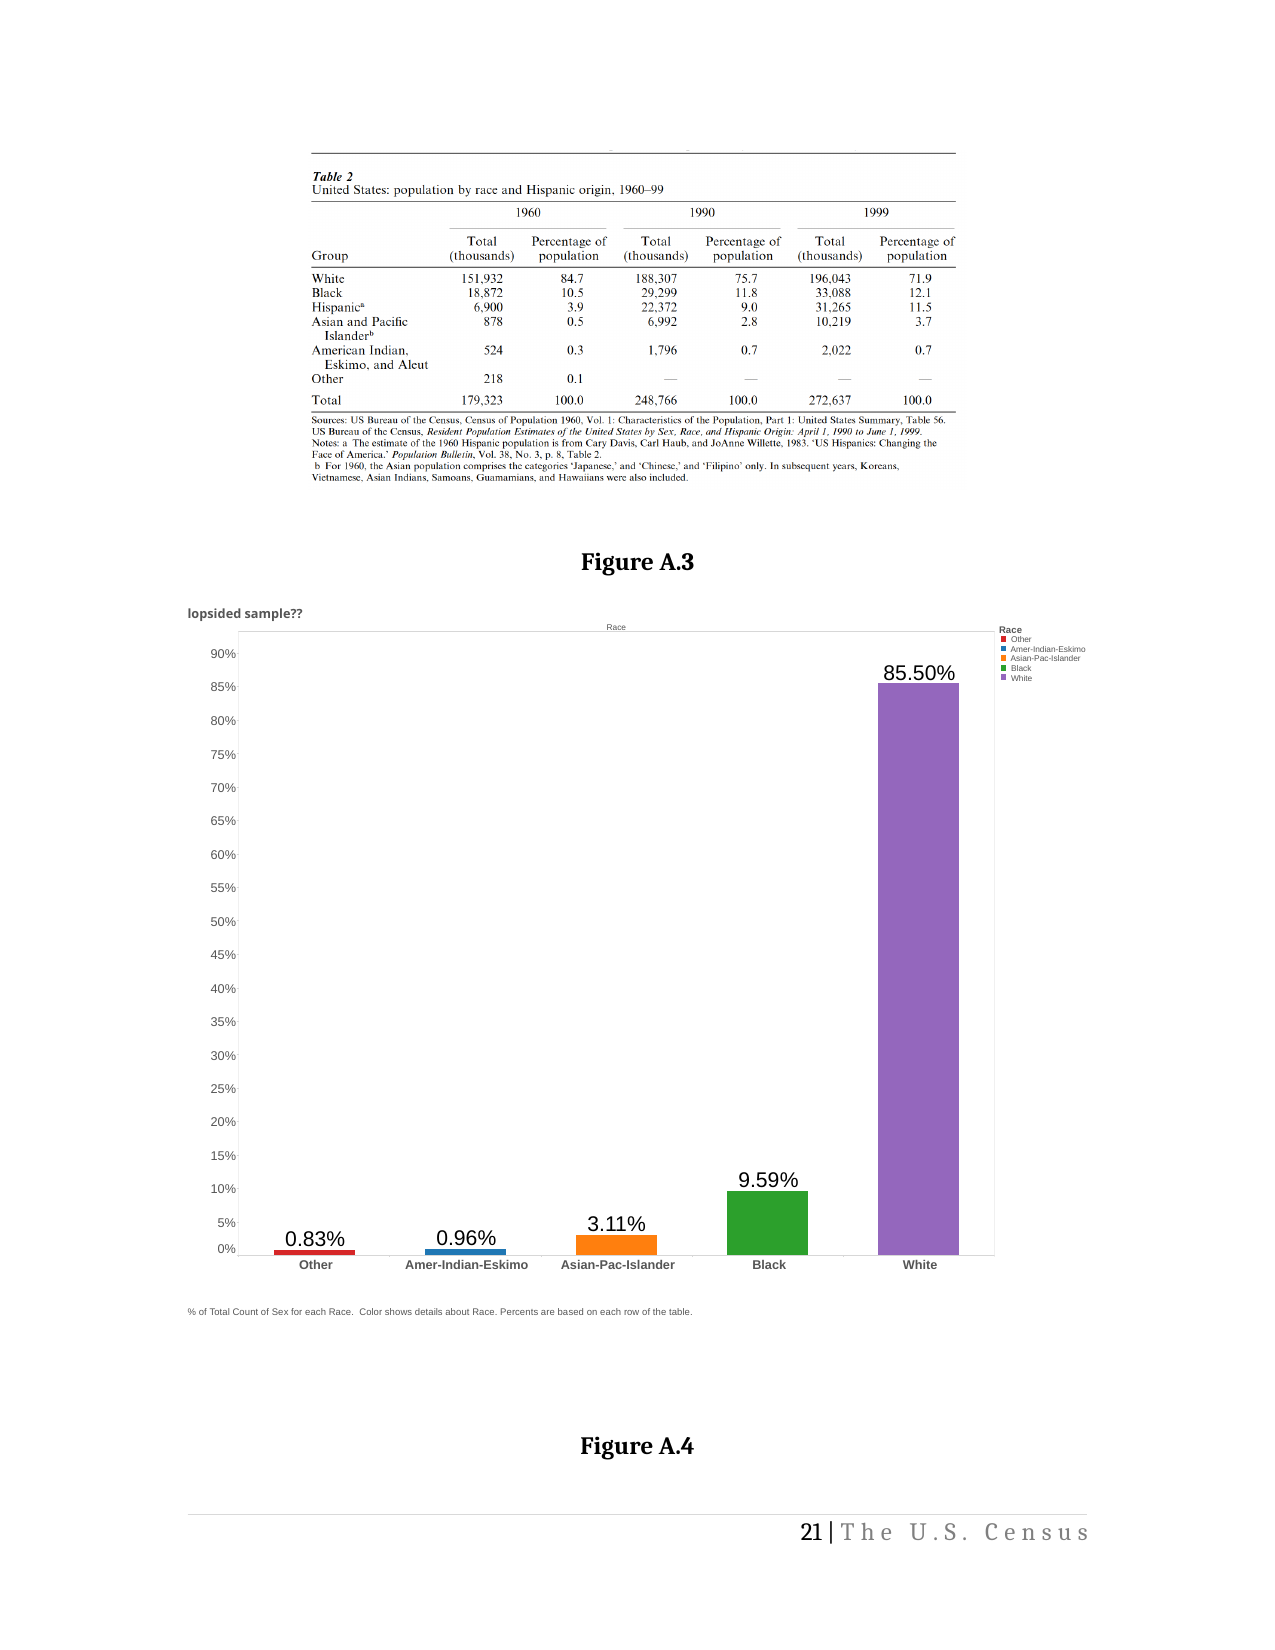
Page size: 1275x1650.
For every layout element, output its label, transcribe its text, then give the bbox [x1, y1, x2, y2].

text Figure A.3 [187, 547, 1087, 576]
text Figure A.4 [187, 1432, 1087, 1461]
picture [307, 150, 968, 490]
